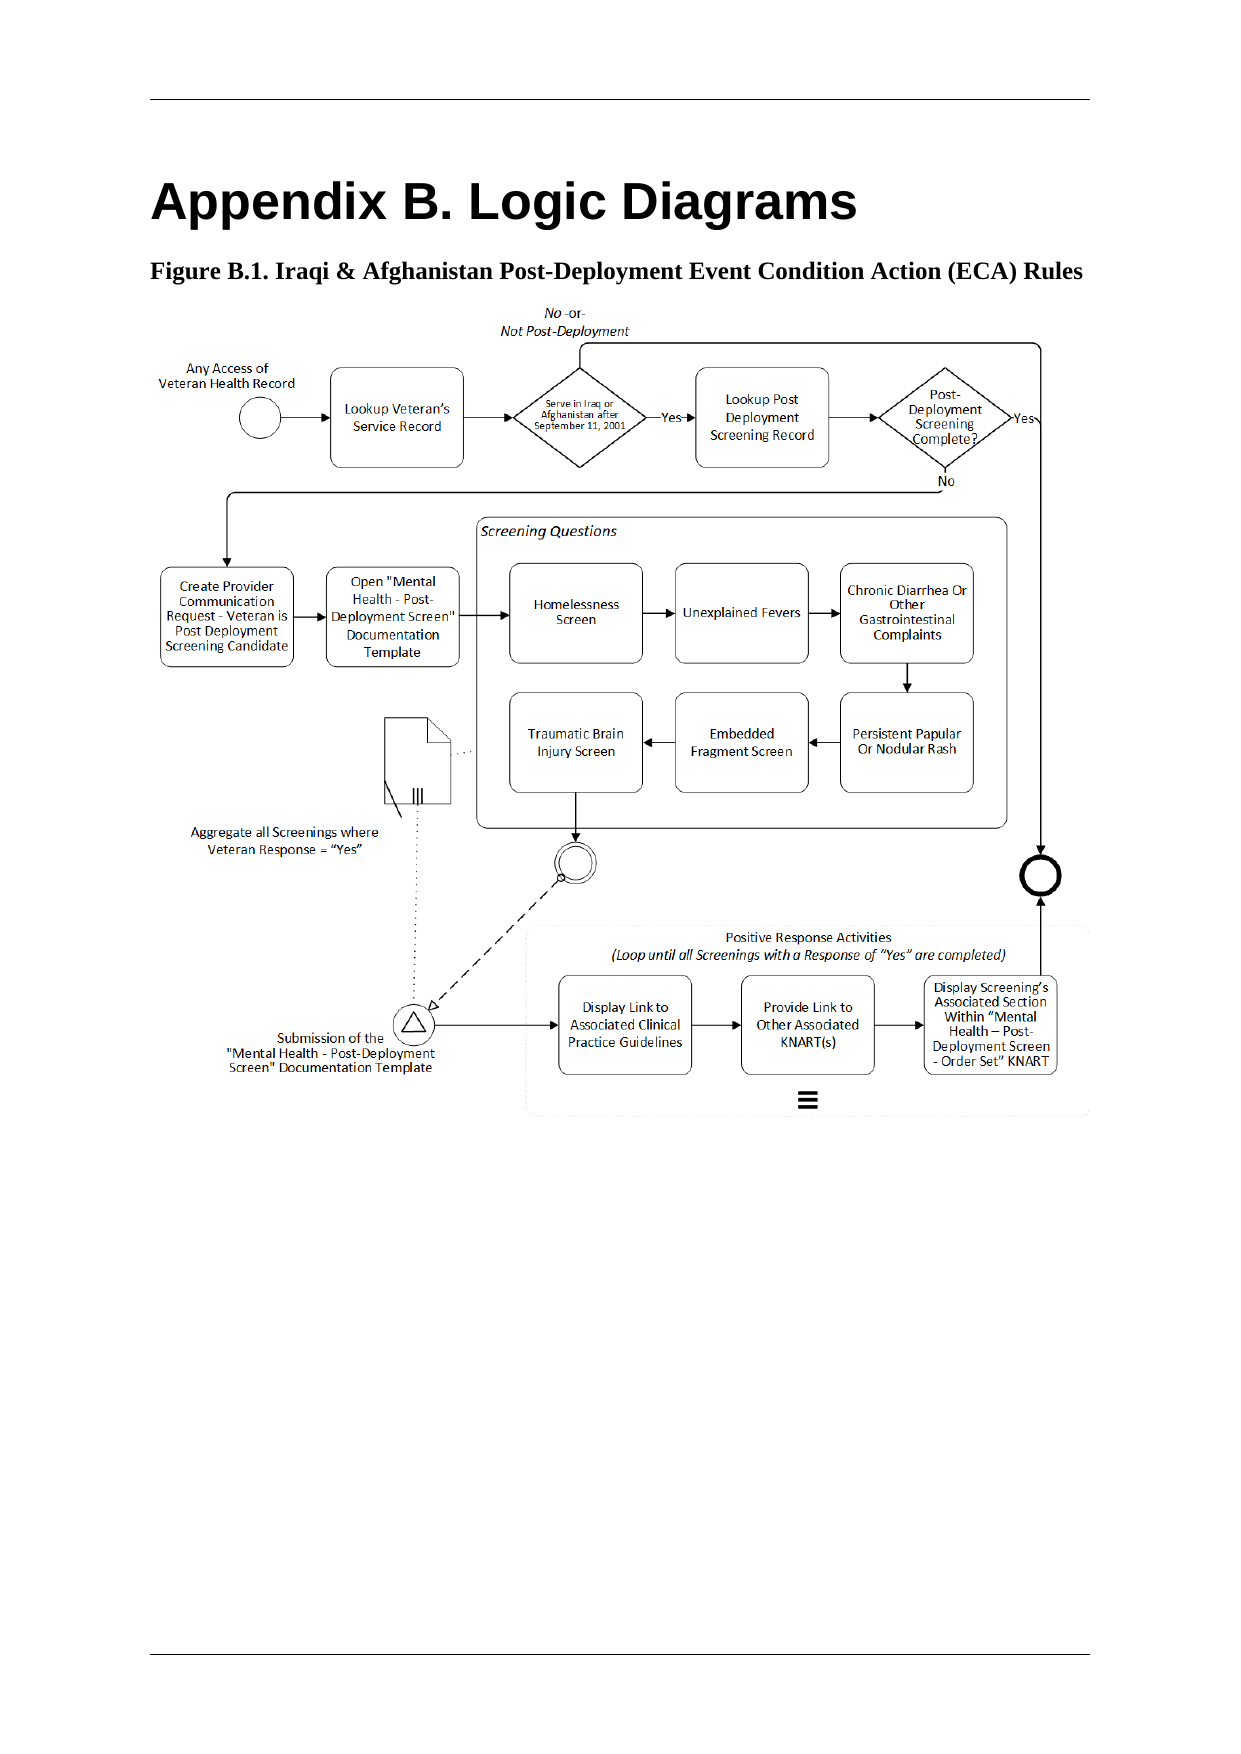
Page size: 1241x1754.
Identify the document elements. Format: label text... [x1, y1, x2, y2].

picture [150, 299, 1091, 1117]
text Figure B.1. Iraqi & Afghanistan Post-Deployment Event Condition Action (ECA) Rules [150, 256, 1090, 284]
text Appendix B. Logic Diagrams [150, 171, 1090, 231]
